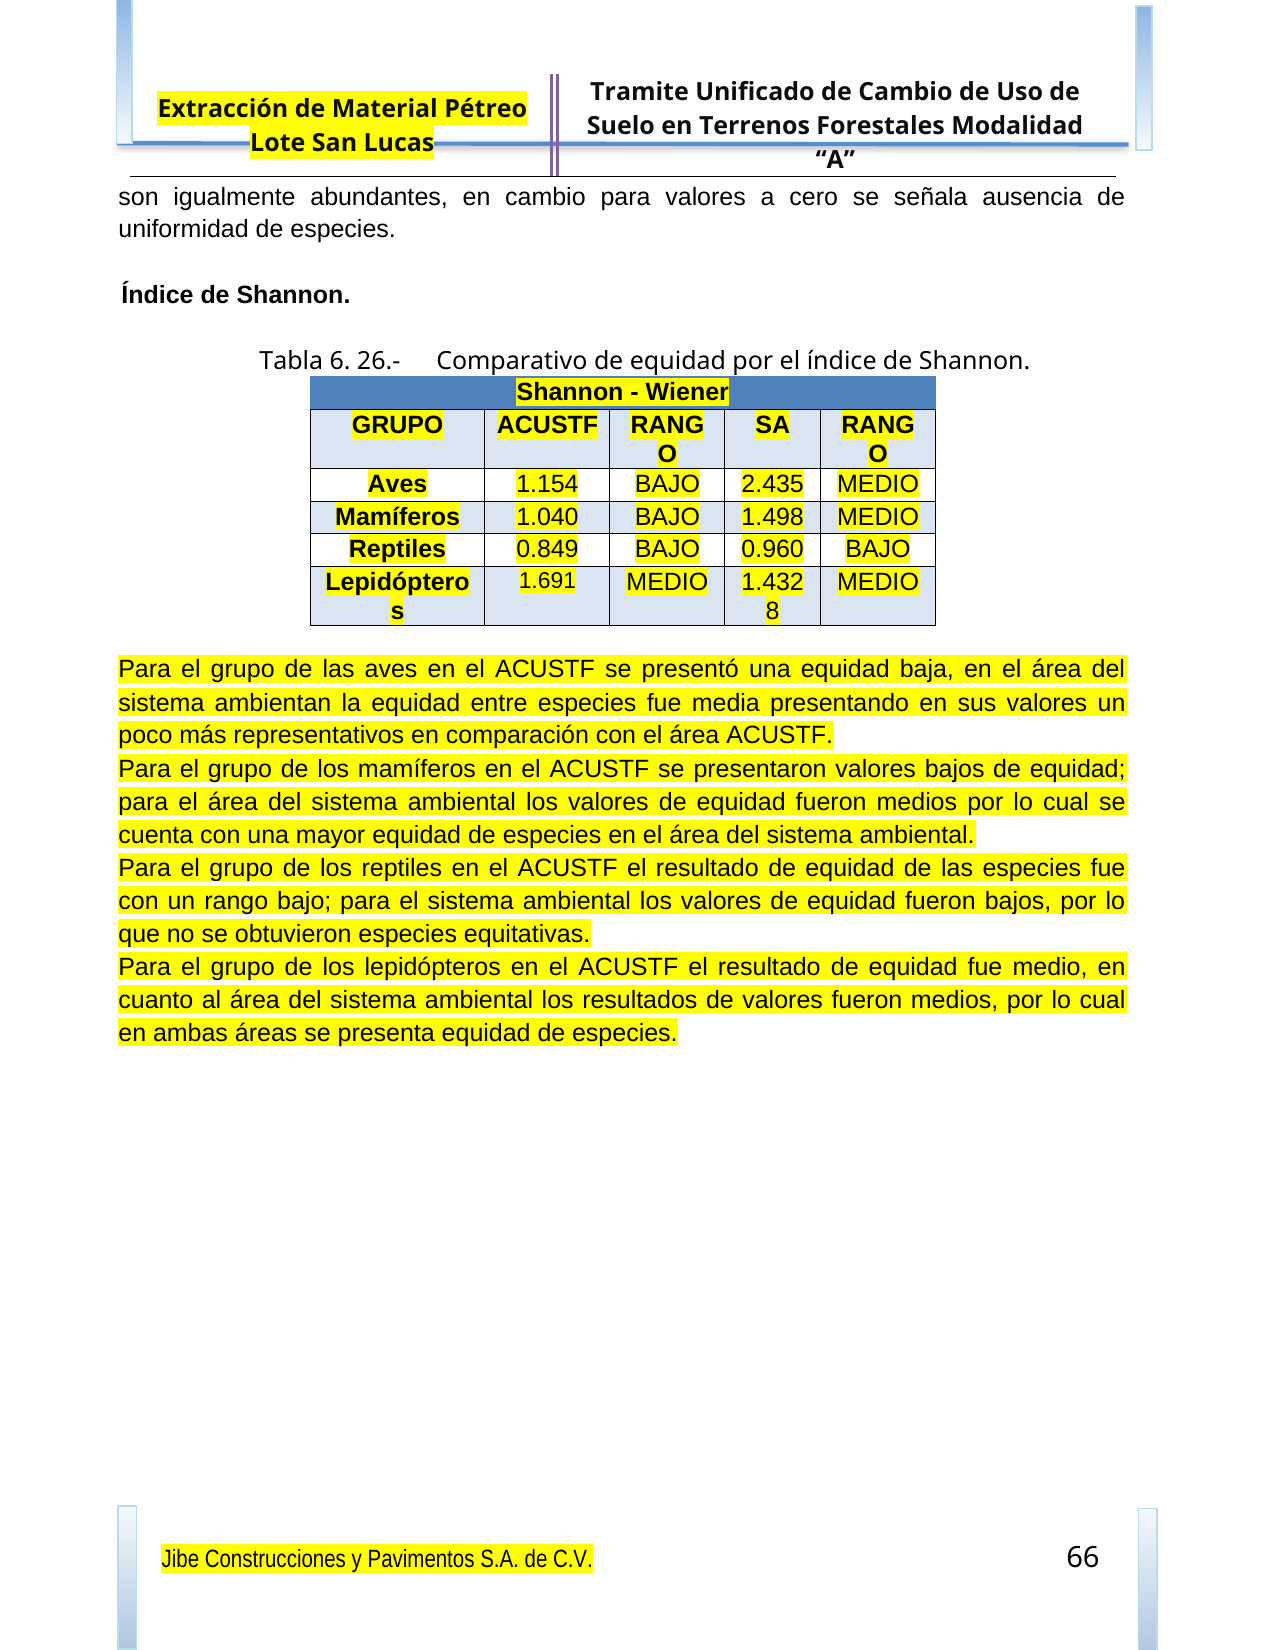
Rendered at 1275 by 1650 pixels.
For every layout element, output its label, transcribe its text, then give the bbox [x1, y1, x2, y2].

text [118, 160, 1127, 243]
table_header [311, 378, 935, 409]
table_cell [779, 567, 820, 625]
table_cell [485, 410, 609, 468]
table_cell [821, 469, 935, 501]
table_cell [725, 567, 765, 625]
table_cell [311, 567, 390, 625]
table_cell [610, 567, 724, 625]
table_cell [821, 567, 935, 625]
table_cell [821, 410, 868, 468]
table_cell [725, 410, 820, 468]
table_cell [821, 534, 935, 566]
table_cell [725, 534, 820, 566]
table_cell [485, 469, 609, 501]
text Para el grupo de las aves en el ACUSTF se presentó una equidad baja, en el área del sistema ambientan la equidad entre especies fue media presentando en sus valores un poco más representativos en comparación con el área ACUSTF. [118, 716, 1127, 749]
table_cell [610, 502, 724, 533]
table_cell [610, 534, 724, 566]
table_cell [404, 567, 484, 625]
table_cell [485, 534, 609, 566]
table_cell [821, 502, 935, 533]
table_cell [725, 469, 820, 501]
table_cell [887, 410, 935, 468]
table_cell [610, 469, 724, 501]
text Comparativo de equidad por el índice de Shannon. [121, 342, 1127, 376]
list Índice de Shannon. [121, 281, 1127, 309]
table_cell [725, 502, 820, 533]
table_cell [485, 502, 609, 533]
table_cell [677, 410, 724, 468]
text Para el grupo de los reptiles en el ACUSTF el resultado de equidad de las especies fue con un rango bajo; para el sistema ambiental los valores de equidad fueron bajos, por lo que no se obtuvieron especies equitativas. [118, 914, 1127, 947]
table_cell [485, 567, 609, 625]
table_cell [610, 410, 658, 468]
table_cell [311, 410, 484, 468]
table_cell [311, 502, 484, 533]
text Para el grupo de los mamíferos en el ACUSTF se presentaron valores bajos de equidad; para el área del sistema ambiental los valores de equidad fueron medios por lo cual se cuenta con una mayor equidad de especies en el área del sistema ambiental. [118, 815, 1127, 848]
text Para el grupo de los lepidópteros en el ACUSTF el resultado de equidad fue medio, en cuanto al área del sistema ambiental los resultados de valores fueron medios, por lo cual en ambas áreas se presenta equidad de especies. [118, 1013, 1127, 1046]
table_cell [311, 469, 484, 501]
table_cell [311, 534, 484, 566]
